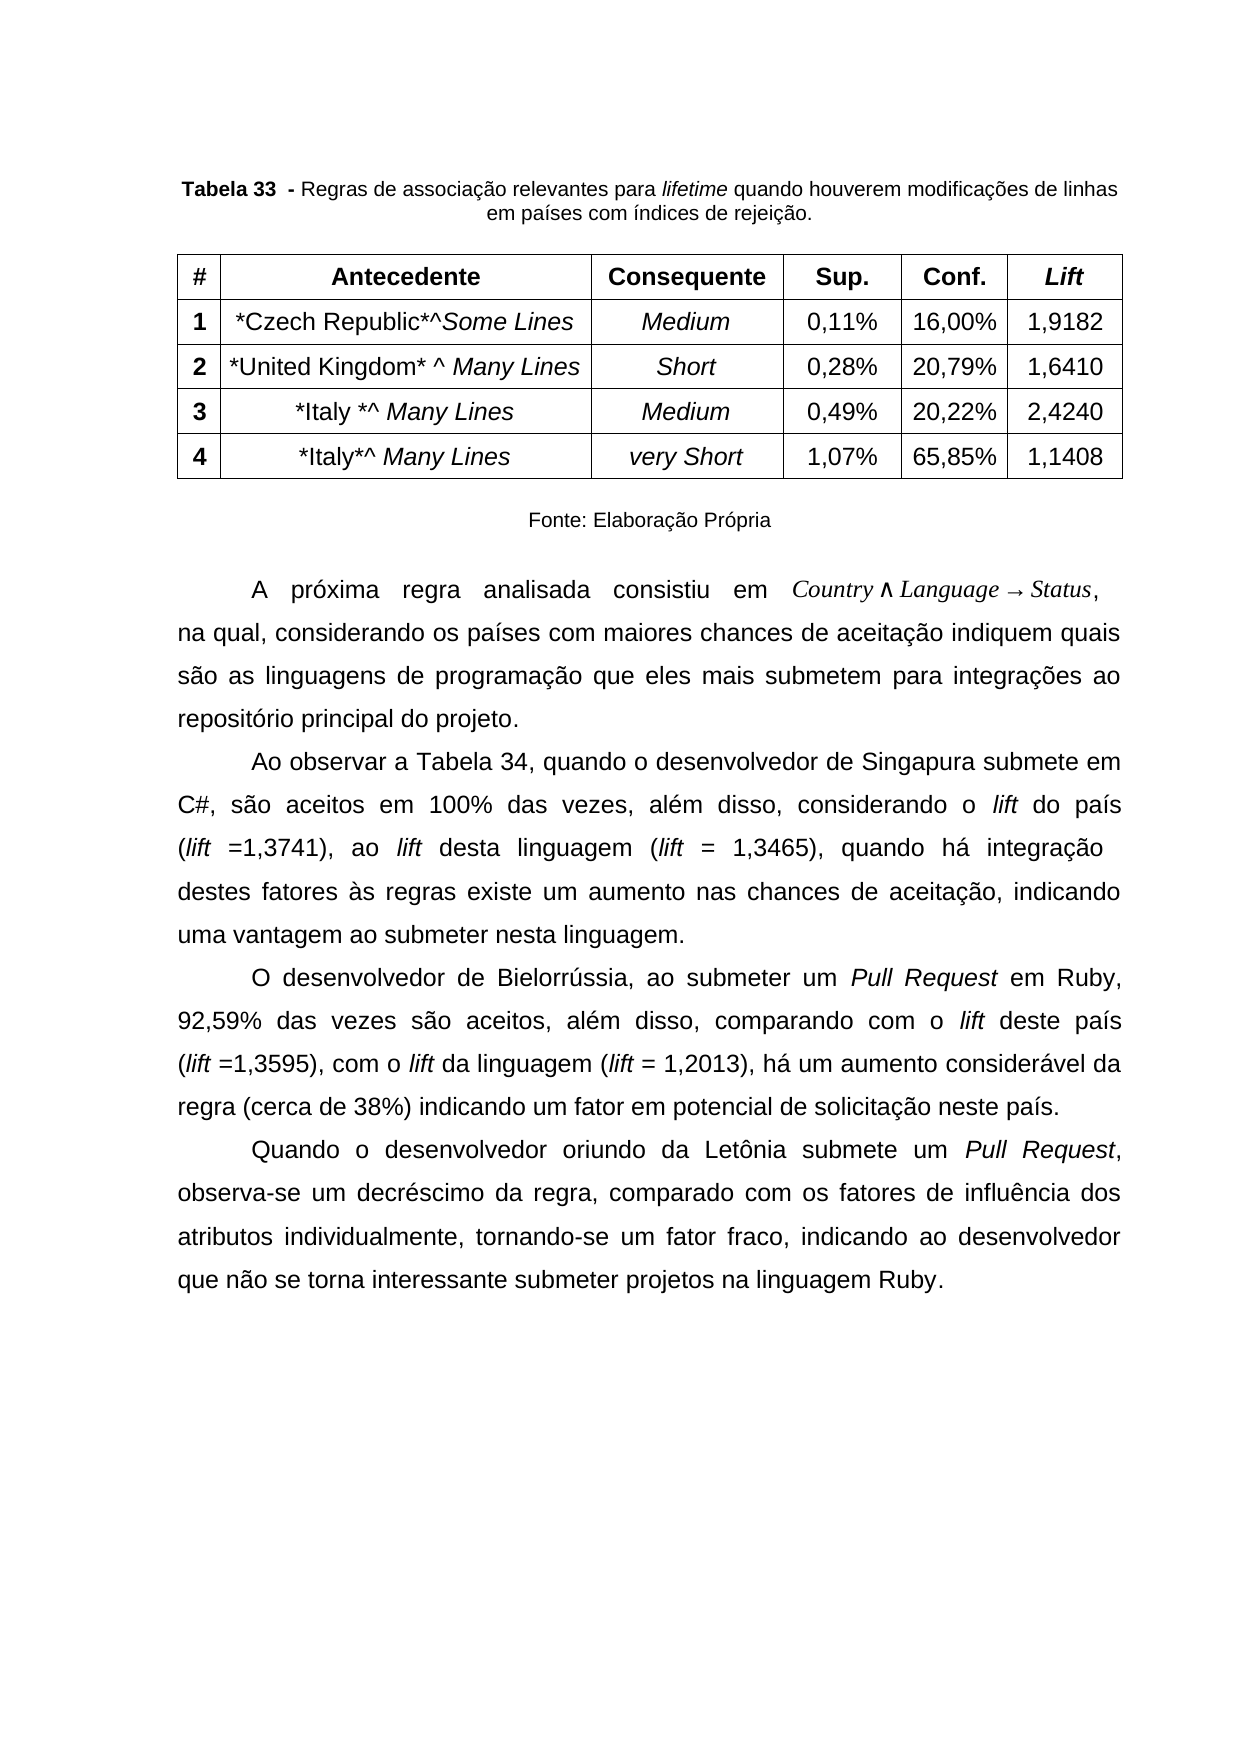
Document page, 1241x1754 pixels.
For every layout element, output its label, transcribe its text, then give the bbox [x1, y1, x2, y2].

table_cell *United Kingdom* ^ Many Lines [221, 345, 591, 388]
table_cell 1 [178, 300, 220, 343]
table_cell 2,4240 [1008, 389, 1122, 433]
table_cell 2 [178, 345, 220, 388]
table_cell Short [592, 345, 783, 388]
table_header Antecedente [221, 255, 591, 299]
table_header Sup. [784, 255, 901, 299]
table_cell *Czech Republic*^Some Lines [221, 300, 591, 343]
table_cell 20,79% [902, 345, 1007, 388]
text O desenvolvedor de Bielorrússia, ao submeter um Pull Request em Ruby, 92,59% das vezes são aceitos, além disso, comparando com o lift deste país (lift =1,3595), com o lift da linguagem (lift = 1,2013), há um aumento considerável da regra (cerca de 38%) indicando um fator em potencial de solicitação neste país. [177, 963, 1122, 1121]
table_cell 4 [178, 434, 220, 478]
table_cell 1,07% [784, 434, 901, 478]
table_header Consequente [592, 255, 783, 299]
table_cell very Short [592, 434, 783, 478]
text Fonte: Elaboração Própria [177, 508, 1122, 532]
table_cell 1,9182 [1008, 300, 1122, 343]
table_header # [178, 255, 220, 299]
table_cell 16,00% [902, 300, 1007, 343]
table_cell *Italy*^ Many Lines [221, 434, 591, 478]
table_cell 65,85% [902, 434, 1007, 478]
text Ao observar a Tabela 34, quando o desenvolvedor de Singapura submete em C#, são aceitos em 100% das vezes, além disso, considerando o lift do país (lift =1,3741), ao lift desta linguagem (lift = 1,3465), quando há integração destes fatores às regras existe um aumento nas chances de aceitação, indicando uma vantagem ao submeter nesta linguagem. [177, 747, 1122, 948]
table_cell 0,11% [784, 300, 901, 343]
table_cell 1,6410 [1008, 345, 1122, 388]
table_cell Medium [592, 300, 783, 343]
table_header Conf. [902, 255, 1007, 299]
table_cell 0,28% [784, 345, 901, 388]
table_cell 0,49% [784, 389, 901, 433]
table_header Lift [1008, 255, 1122, 299]
table_cell 3 [178, 389, 220, 433]
text Quando o desenvolvedor oriundo da Letônia submete um Pull Request, observa-se um decréscimo da regra, comparado com os fatores de influência dos atributos individualmente, tornando-se um fator fraco, indicando ao desenvolvedor que não se torna interessante submeter projetos na linguagem Ruby. [177, 1135, 1122, 1293]
table_cell Medium [592, 389, 783, 433]
table_cell 20,22% [902, 389, 1007, 433]
text A próxima regra analisada consistiu em , na qual, considerando os países com maiores chances de aceitação indiquem quais são as linguagens de programação que eles mais submetem para integrações ao repositório principal do projeto. [177, 575, 1122, 733]
text Tabela 33 - Regras de associação relevantes para lifetime quando houverem modificações de linhas em países com índices de rejeição. [177, 177, 1122, 225]
table_cell *Italy *^ Many Lines [221, 389, 591, 433]
table_cell 1,1408 [1008, 434, 1122, 478]
